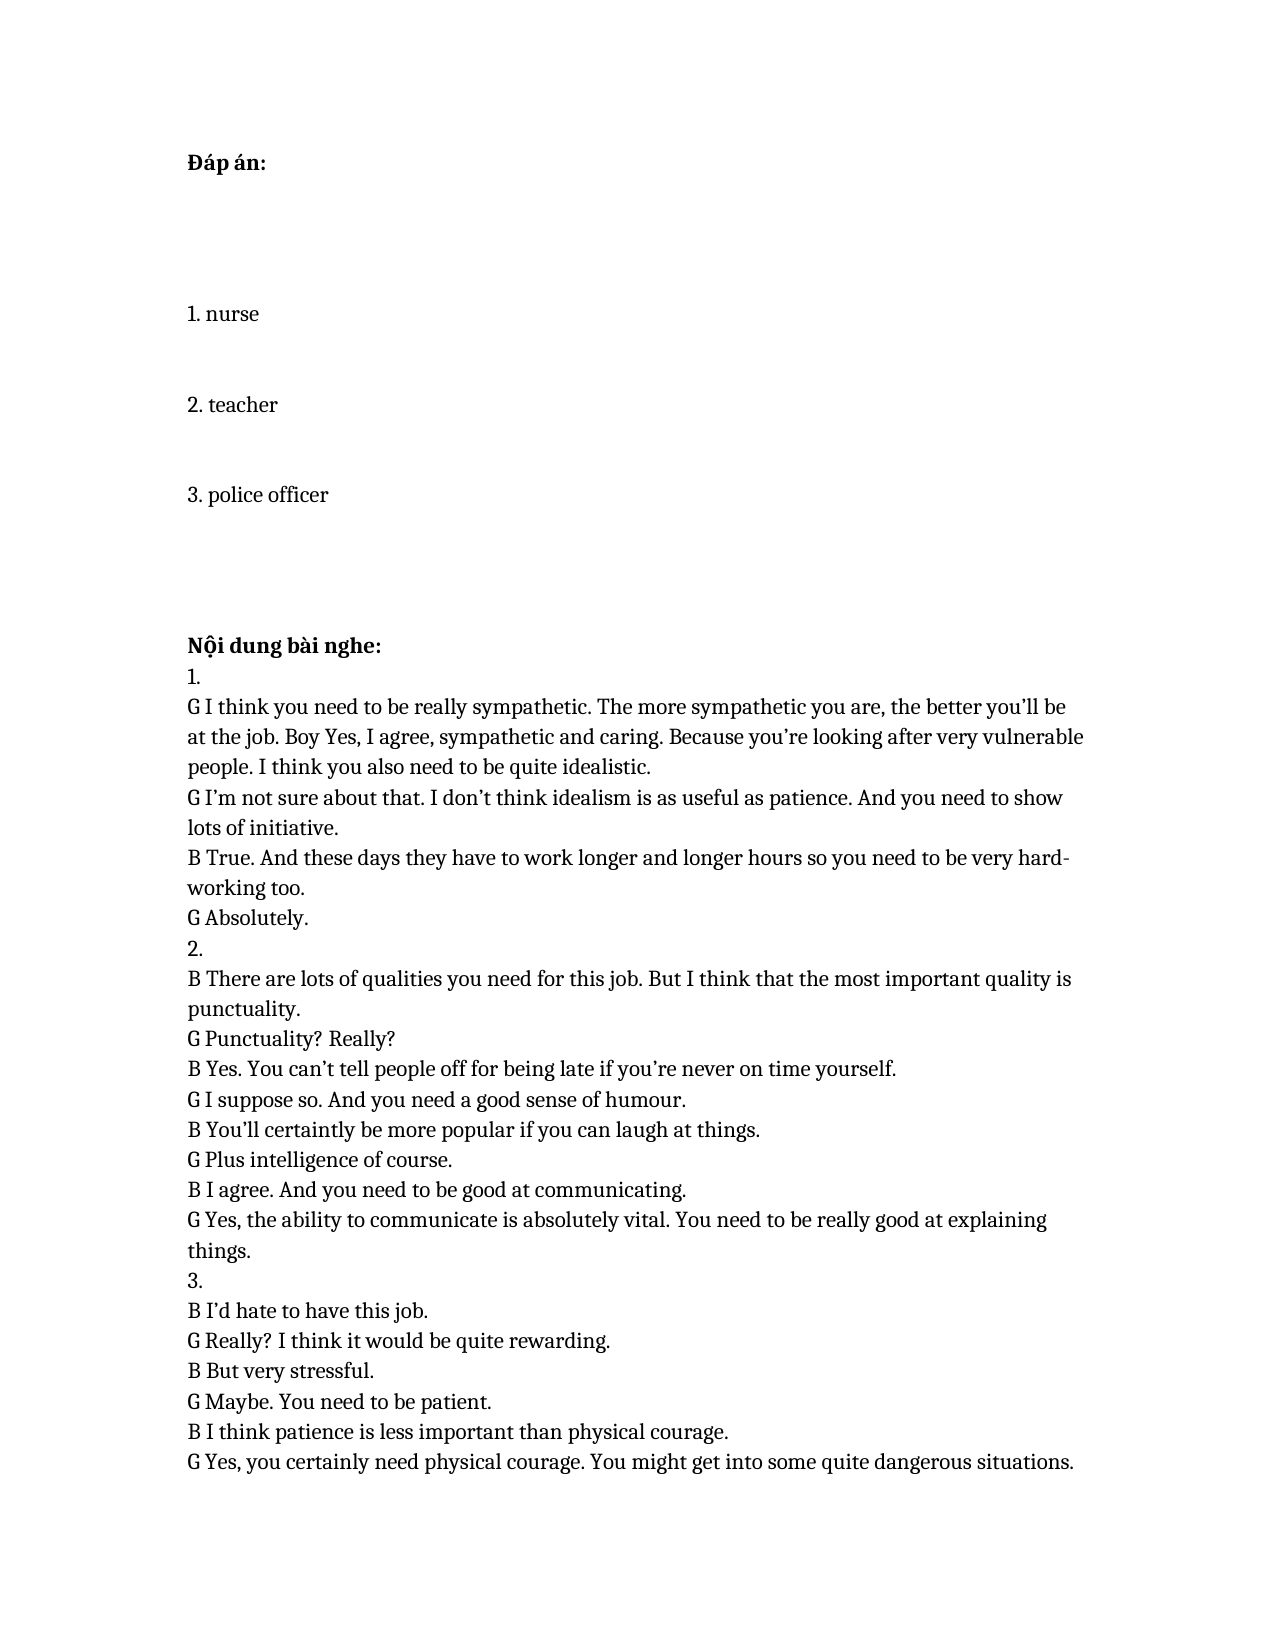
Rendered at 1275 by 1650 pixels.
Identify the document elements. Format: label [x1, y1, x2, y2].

text [187, 150, 1087, 1475]
